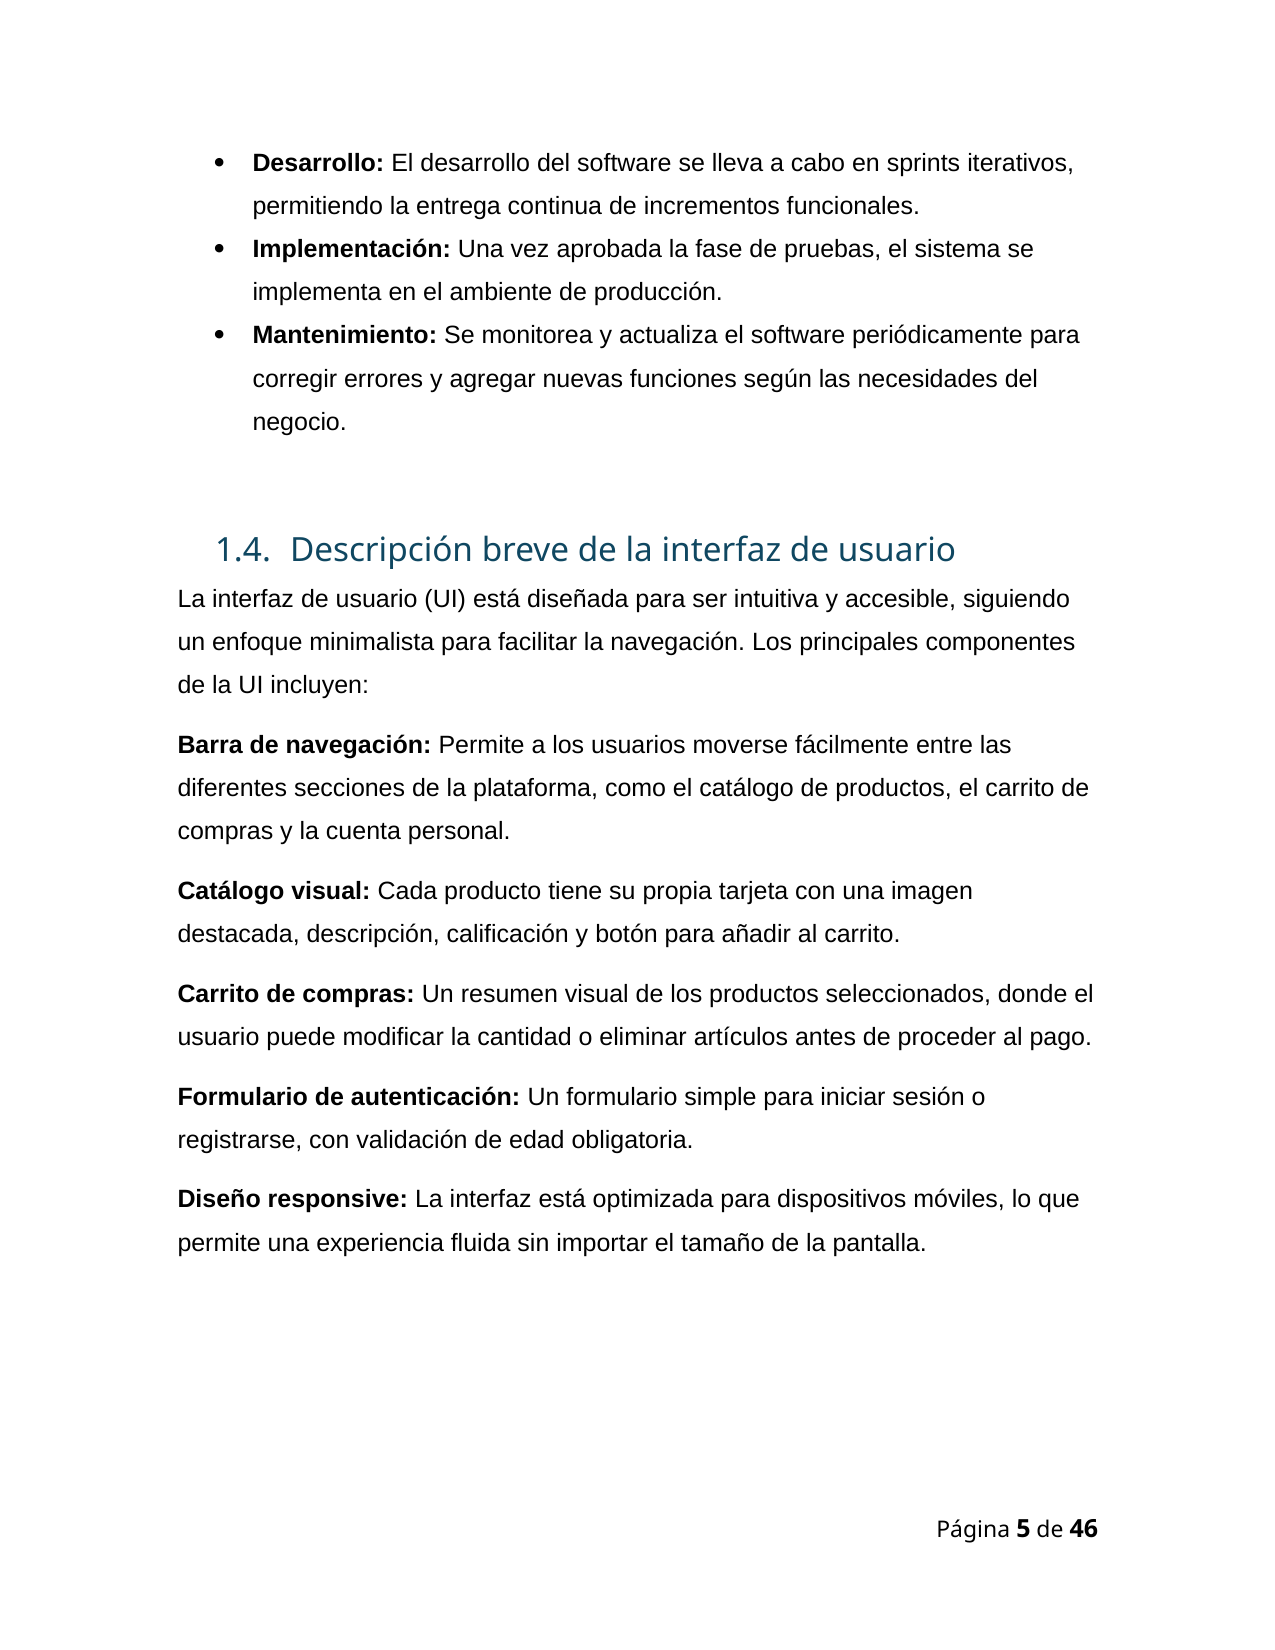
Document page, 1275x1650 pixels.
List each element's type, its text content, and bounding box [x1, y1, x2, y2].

list Implementación: Una vez aprobada la fase de pruebas, el sistema se implementa en el ambiente de producción. [215, 234, 1098, 306]
list Desarrollo: El desarrollo del software se lleva a cabo en sprints iterativos, permitiendo la entrega continua de incrementos funcionales. [215, 148, 1098, 219]
subtitle Descripción breve de la interfaz de usuario [215, 526, 1098, 572]
text Formulario de autenticación: Un formulario simple para iniciar sesión o registrarse, con validación de edad obligatoria. [177, 1081, 1098, 1153]
list Mantenimiento: Se monitorea y actualiza el software periódicamente para corregir errores y agregar nuevas funciones según las necesidades del negocio. [215, 320, 1098, 435]
text Barra de navegación: Permite a los usuarios moverse fácilmente entre las diferentes secciones de la plataforma, como el catálogo de productos, el carrito de compras y la cuenta personal. [177, 729, 1098, 844]
text Carrito de compras: Un resumen visual de los productos seleccionados, donde el usuario puede modificar la cantidad o eliminar artículos antes de proceder al pago. [177, 978, 1098, 1050]
text La interfaz de usuario (UI) está diseñada para ser intuitiva y accesible, siguiendo un enfoque minimalista para facilitar la navegación. Los principales componentes de la UI incluyen: [177, 583, 1098, 698]
text Catálogo visual: Cada producto tiene su propia tarjeta con una imagen destacada, descripción, calificación y botón para añadir al carrito. [177, 876, 1098, 947]
text Diseño responsive: La interfaz está optimizada para dispositivos móviles, lo que permite una experiencia fluida sin importar el tamaño de la pantalla. [177, 1184, 1098, 1256]
